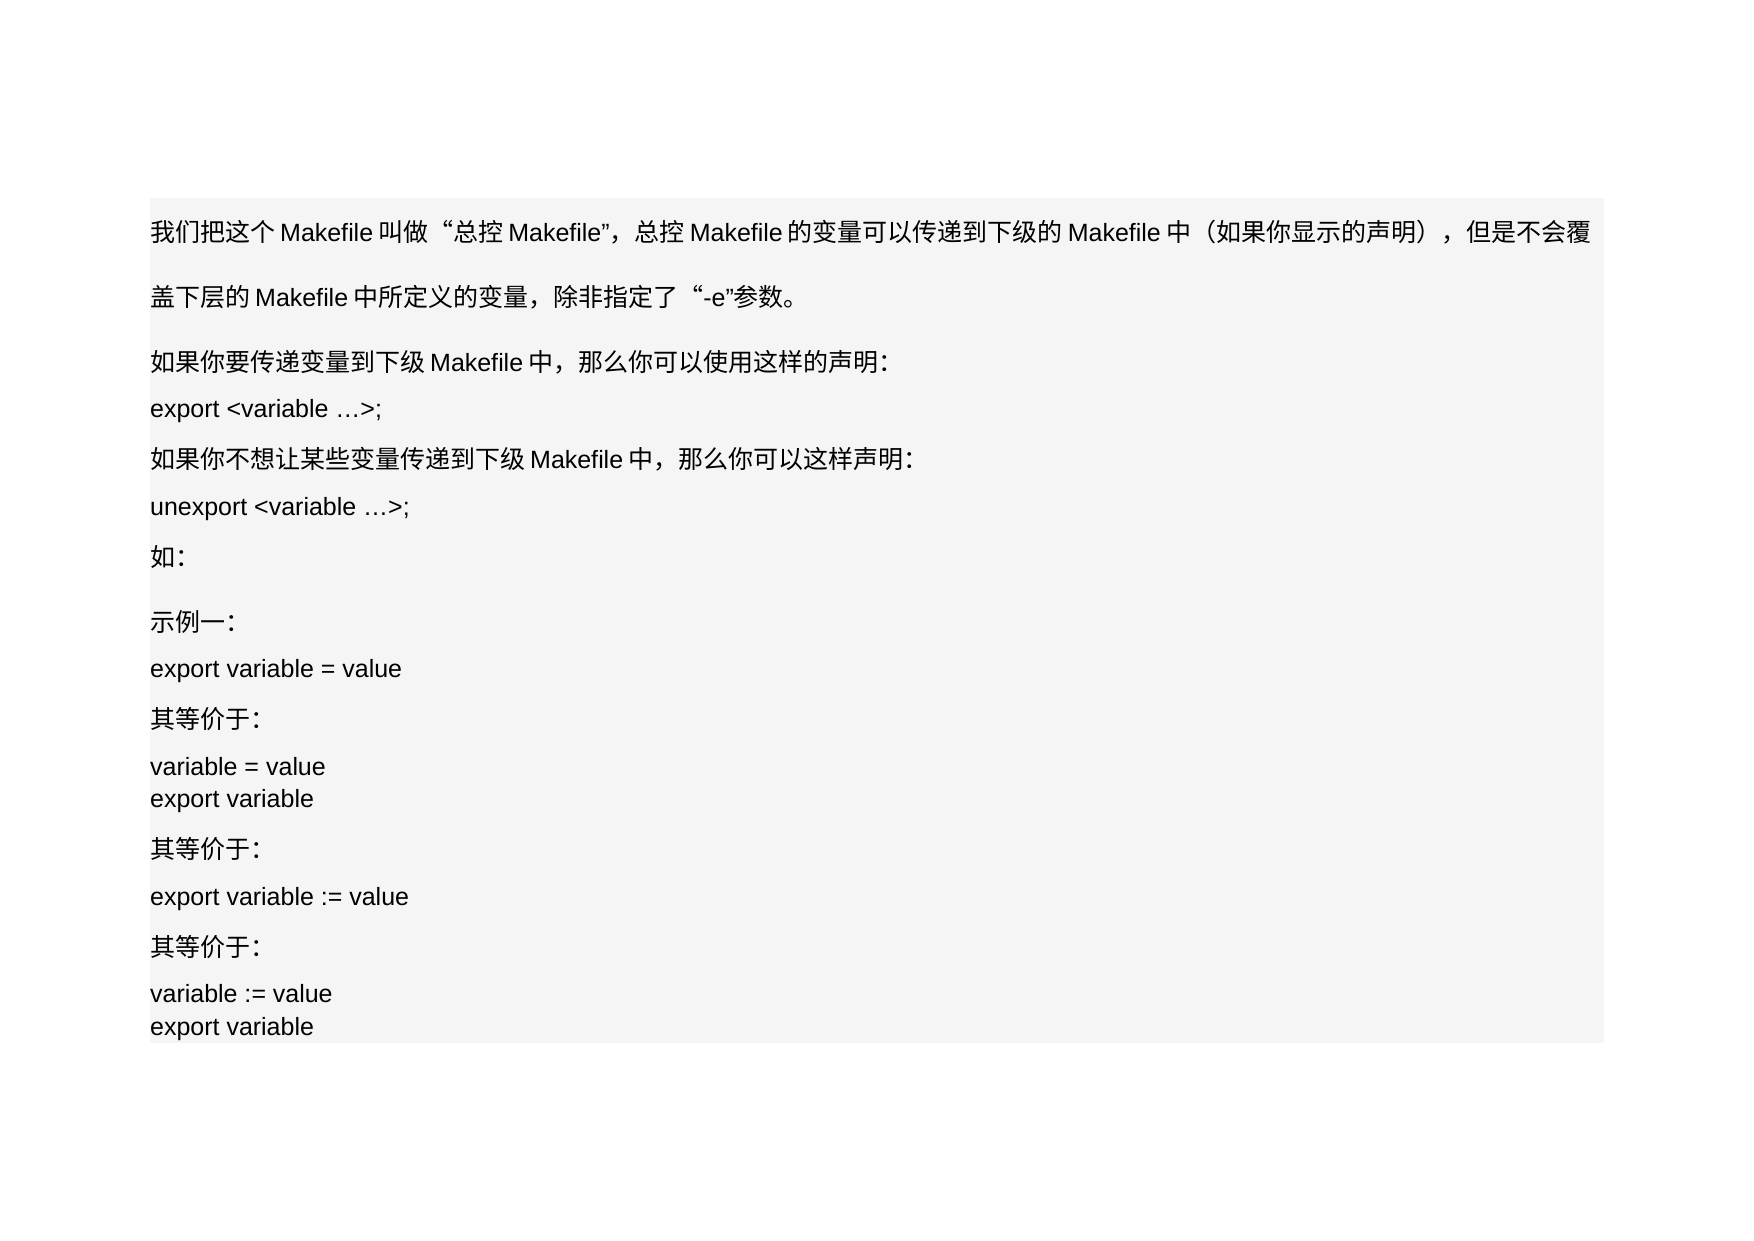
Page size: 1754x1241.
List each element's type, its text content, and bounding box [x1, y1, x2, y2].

text 如果你不想让某些变量传递到下级Makefile中，那么你可以这样声明： [150, 425, 1604, 490]
text export variable = value [150, 653, 1604, 685]
text 示例一： [150, 588, 1604, 653]
text 其等价于： [150, 685, 1604, 750]
text unexport <variable …>; [150, 490, 1604, 523]
text 如果你要传递变量到下级Makefile中，那么你可以使用这样的声明： [150, 328, 1604, 393]
text 我们把这个Makefile叫做“总控Makefile”，总控Makefile的变量可以传递到下级的Makefile中（如果你显示的声明），但是不会覆盖下层的Makefile中所定义的变量，除非指定了“-e”参数。 [150, 198, 1604, 328]
text 如： [150, 523, 1604, 588]
text variable = value export variable [150, 750, 1604, 815]
text export variable := value [150, 880, 1604, 913]
text variable := value export variable [150, 978, 1604, 1043]
text 其等价于： [150, 815, 1604, 880]
text 其等价于： [150, 913, 1604, 978]
text export <variable …>; [150, 393, 1604, 425]
